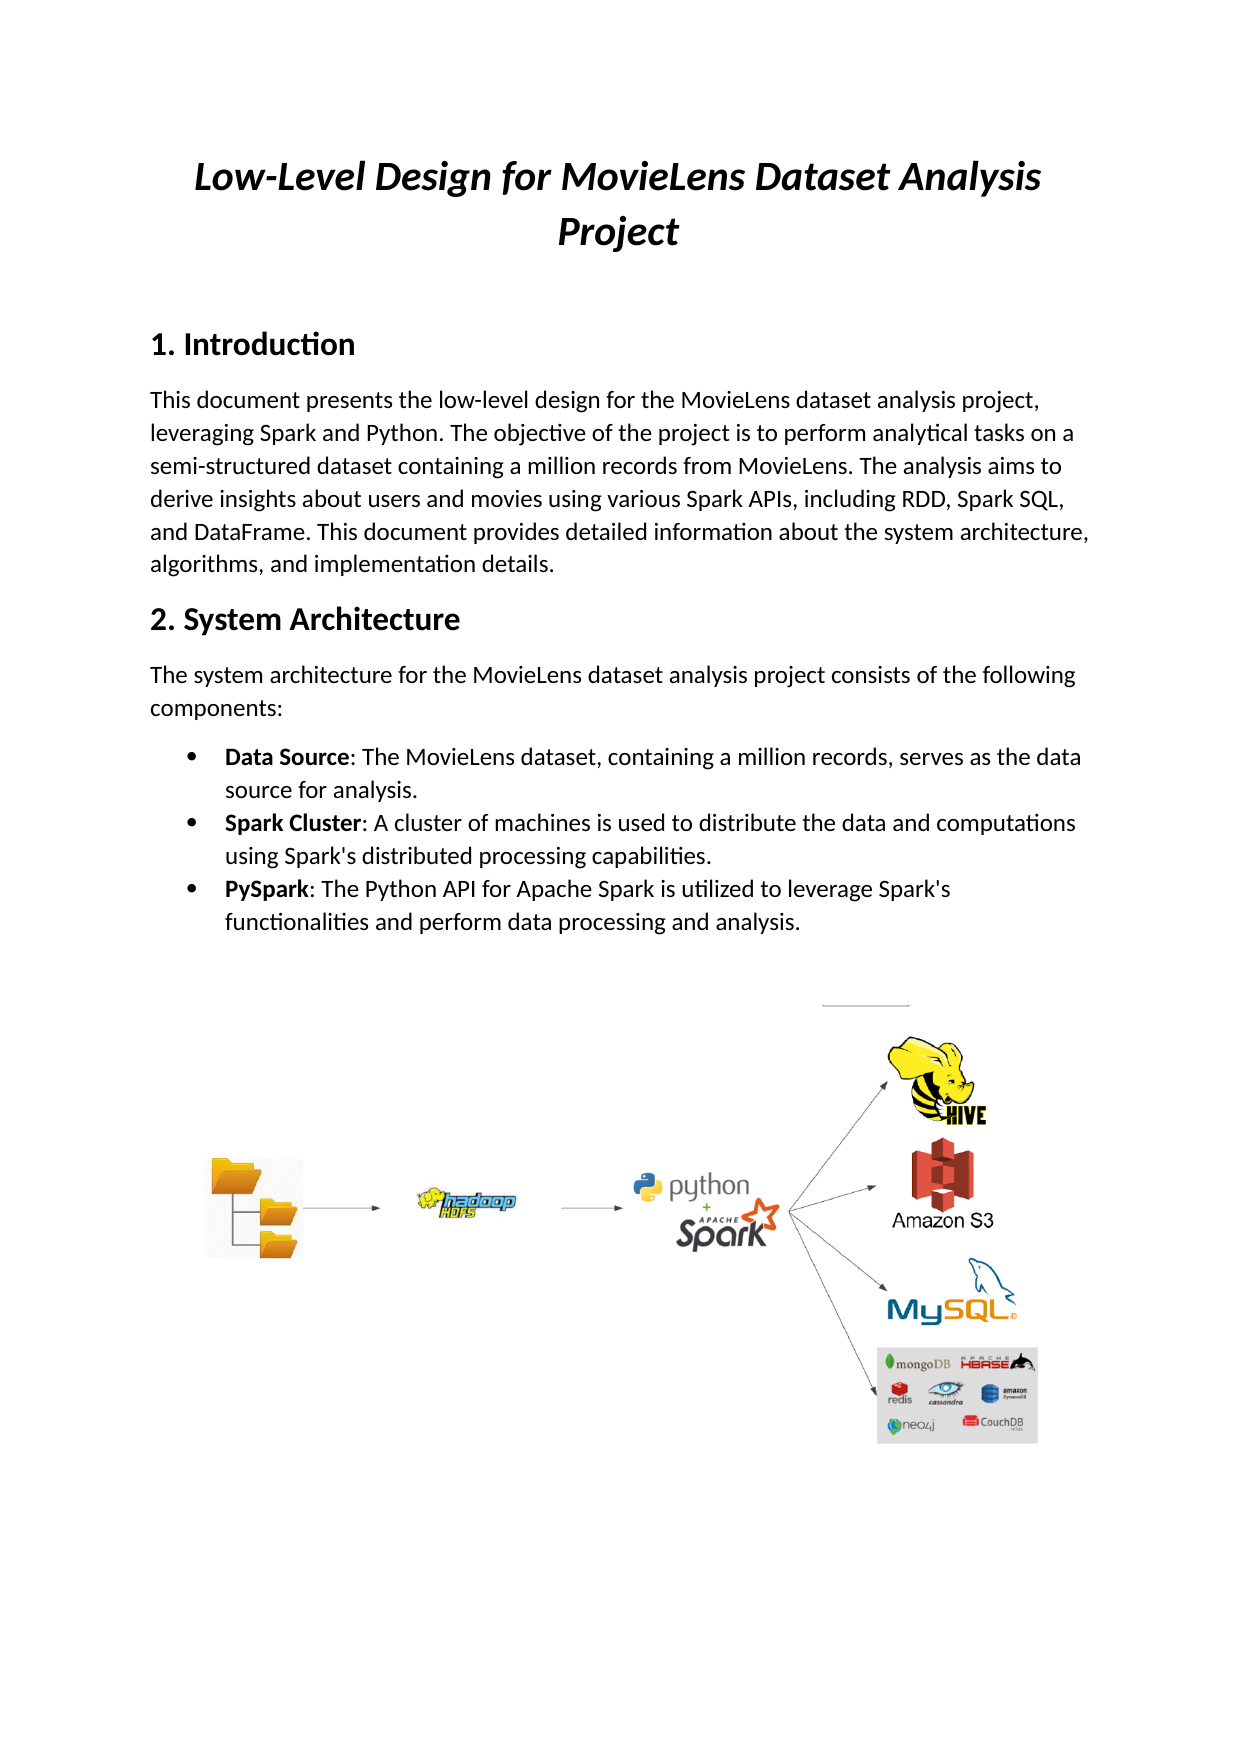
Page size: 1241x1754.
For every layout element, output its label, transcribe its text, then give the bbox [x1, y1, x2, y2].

list PySpark: The Python API for Apache Spark is utilized to leverage Spark's functionalities and perform data processing and analysis. [187, 873, 1090, 936]
picture [150, 1005, 1091, 1476]
list Data Source: The MovieLens dataset, containing a million records, serves as the data source for analysis. [187, 741, 1090, 805]
text Low-Level Design for MovieLens Dataset Analysis Project [150, 150, 1090, 256]
text 2. System Architecture [150, 598, 1090, 639]
text This document presents the low-level design for the MovieLens dataset analysis project, leveraging Spark and Python. The objective of the project is to perform analytical tasks on a semi-structured dataset containing a million records from MovieLens. The analysis aims to derive insights about users and movies using various Spark APIs, including RDD, Spark SQL, and DataFrame. This document provides detailed information about the system architecture, algorithms, and implementation details. [150, 384, 1090, 579]
text The system architecture for the MovieLens dataset analysis project consists of the following components: [150, 659, 1090, 722]
text 1. Introduction [150, 323, 1090, 364]
list Spark Cluster: A cluster of machines is used to distribute the data and computations using Spark's distributed processing capabilities. [187, 807, 1090, 871]
